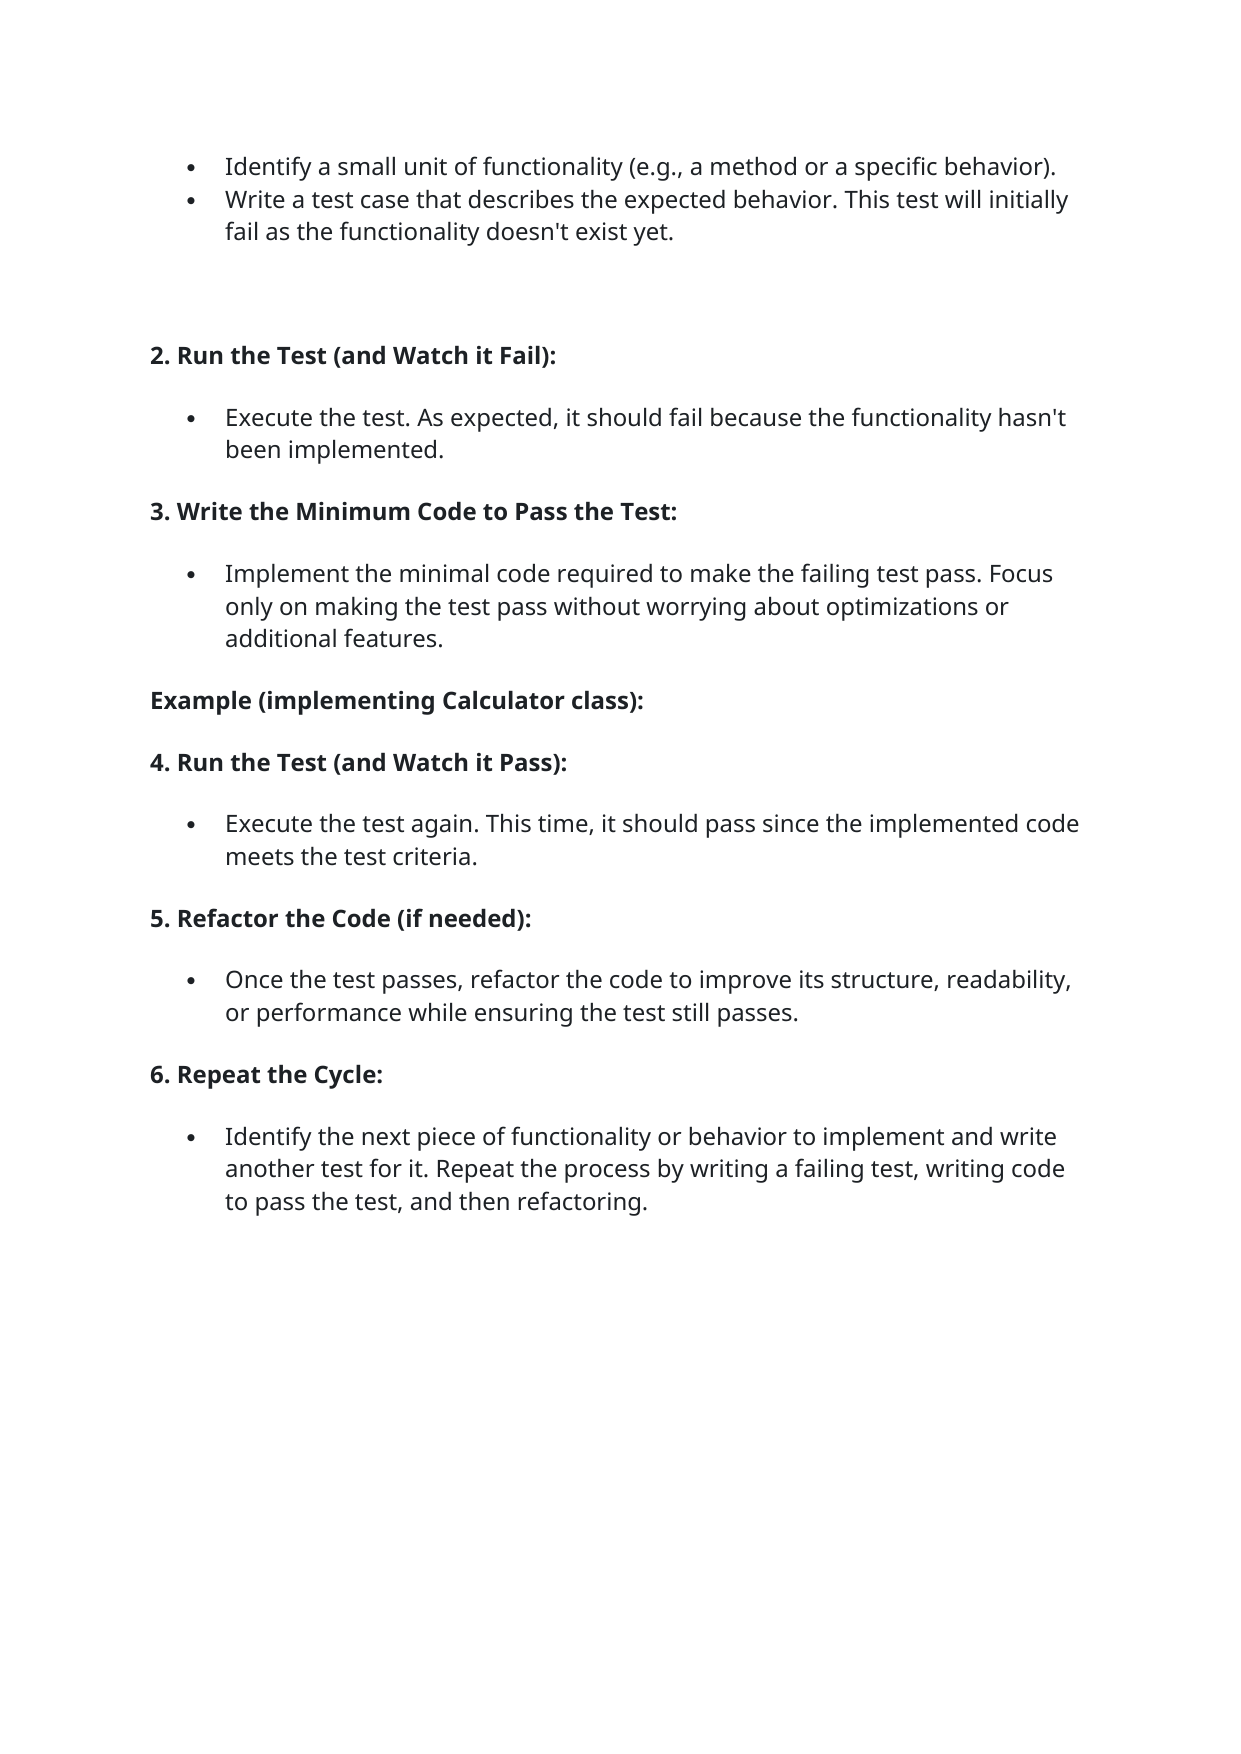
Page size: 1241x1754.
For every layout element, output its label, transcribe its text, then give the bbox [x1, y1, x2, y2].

text Example (implementing Calculator class): [150, 684, 1090, 716]
text 5. Refactor the Code (if needed): [150, 902, 1090, 934]
list Identify the next piece of functionality or behavior to implement and write another test for it. Repeat the process by writing a failing test, writing code to pass the test, and then refactoring. [187, 1119, 1090, 1217]
text 3. Write the Minimum Code to Pass the Test: [150, 495, 1090, 527]
list Once the test passes, refactor the code to improve its structure, readability, or performance while ensuring the test still passes. [187, 963, 1090, 1028]
list Write a test case that describes the expected behavior. This test will initially fail as the functionality doesn't exist yet. [187, 183, 1090, 248]
text 2. Run the Test (and Watch it Fail): [150, 339, 1090, 371]
list Implement the minimal code required to make the failing test pass. Focus only on making the test pass without worrying about optimizations or additional features. [187, 557, 1090, 654]
text 4. Run the Test (and Watch it Pass): [150, 745, 1090, 778]
list Execute the test again. This time, it should pass since the implemented code meets the test criteria. [187, 807, 1090, 872]
list Identify a small unit of functionality (e.g., a method or a specific behavior). [187, 150, 1090, 183]
text 6. Repeat the Cycle: [150, 1058, 1090, 1090]
list Execute the test. As expected, it should fail because the functionality hasn't been implemented. [187, 401, 1090, 466]
